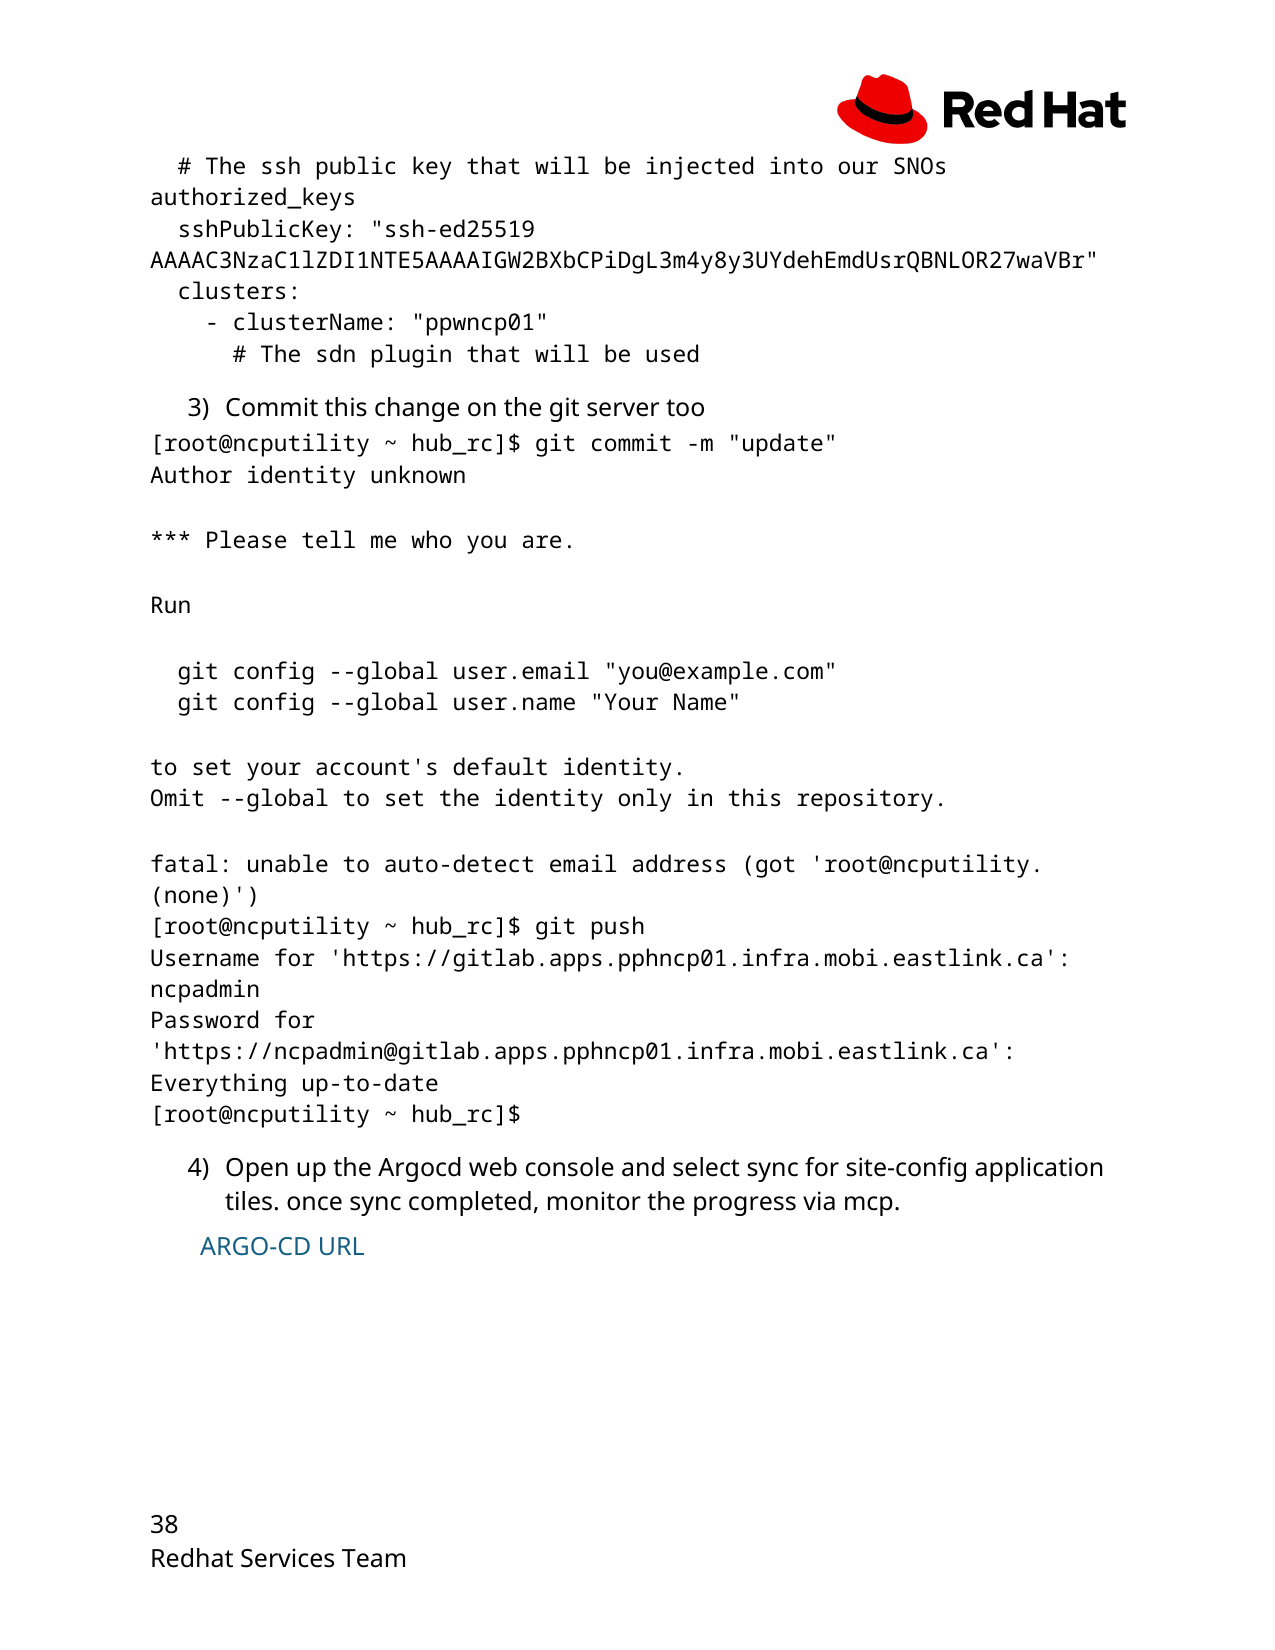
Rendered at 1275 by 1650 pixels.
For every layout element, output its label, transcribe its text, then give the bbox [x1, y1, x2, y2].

text ARGO-CD URL [200, 1228, 1075, 1262]
text [root@ncputility ~ hub_rc]$ git commit -m "update" Author identity unknown *** Please tell me who you are. Run git config --global user.email "you@example.com" git config --global user.name "Your Name" to set your account's default identity. Omit --global to set the identity only in this repository. fatal: unable to auto-detect email address (got 'root@ncputility.(none)') [root@ncputility ~ hub_rc]$ git push Username for 'https://gitlab.apps.pphncp01.infra.mobi.eastlink.ca': ncpadmin Password for 'https://ncpadmin@gitlab.apps.pphncp01.infra.mobi.eastlink.ca': Everything up-to-date [root@ncputility ~ hub_rc]$ [150, 427, 1125, 1129]
list Commit this change on the git server too [187, 389, 1125, 424]
picture [837, 74, 1126, 144]
list Open up the Argocd web console and select sync for site-config application tiles. once sync completed, monitor the progress via mcp. [187, 1150, 1125, 1218]
